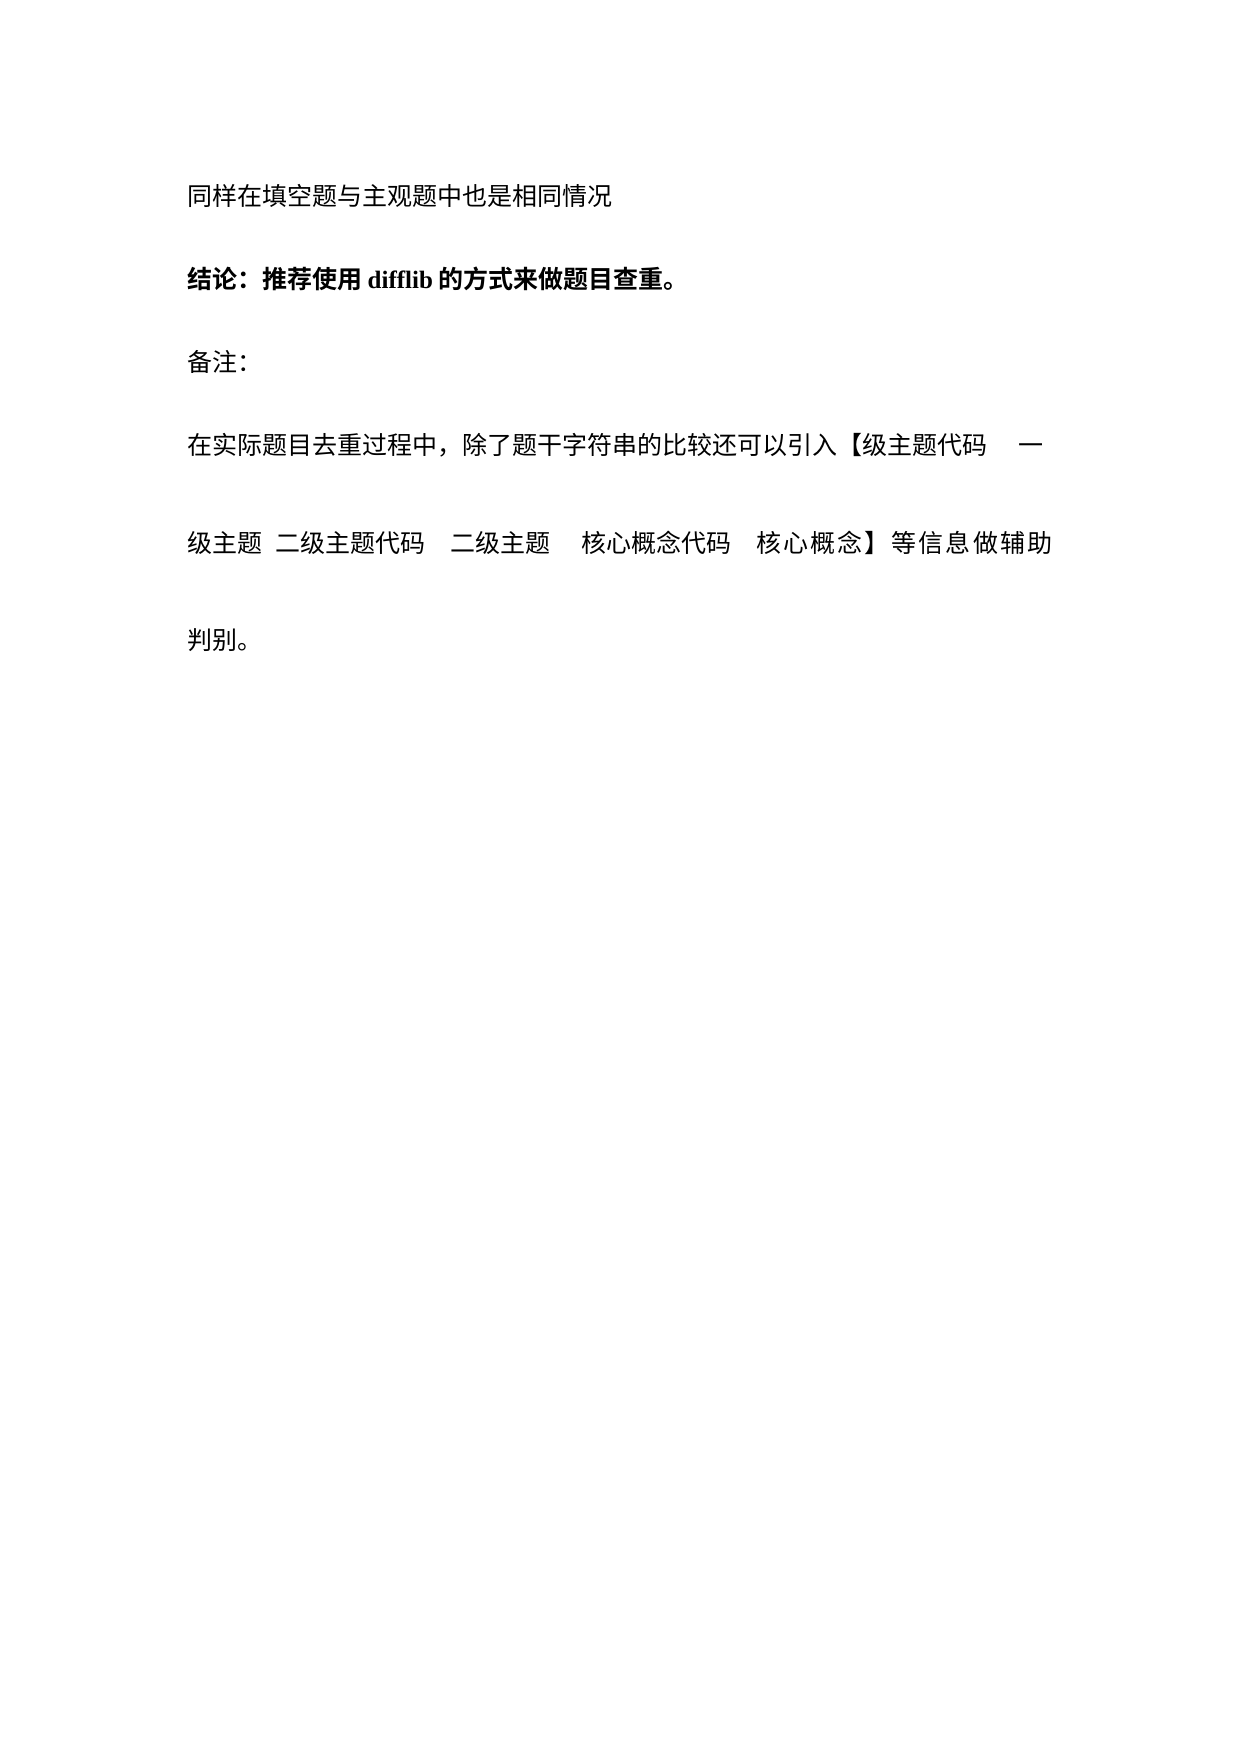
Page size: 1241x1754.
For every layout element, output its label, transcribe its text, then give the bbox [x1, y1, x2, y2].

text 在实际题目去重过程中，除了题干字符串的比较还可以引入【级主题代码 一级主题 二级主题代码 二级主题 核心概念代码 核心概念】等信息做辅助判别。 [187, 411, 1053, 671]
text 同样在填空题与主观题中也是相同情况 [187, 162, 1053, 227]
text 结论：推荐使用difflib的方式来做题目查重。 [187, 245, 1053, 310]
text 备注： [187, 328, 1053, 393]
